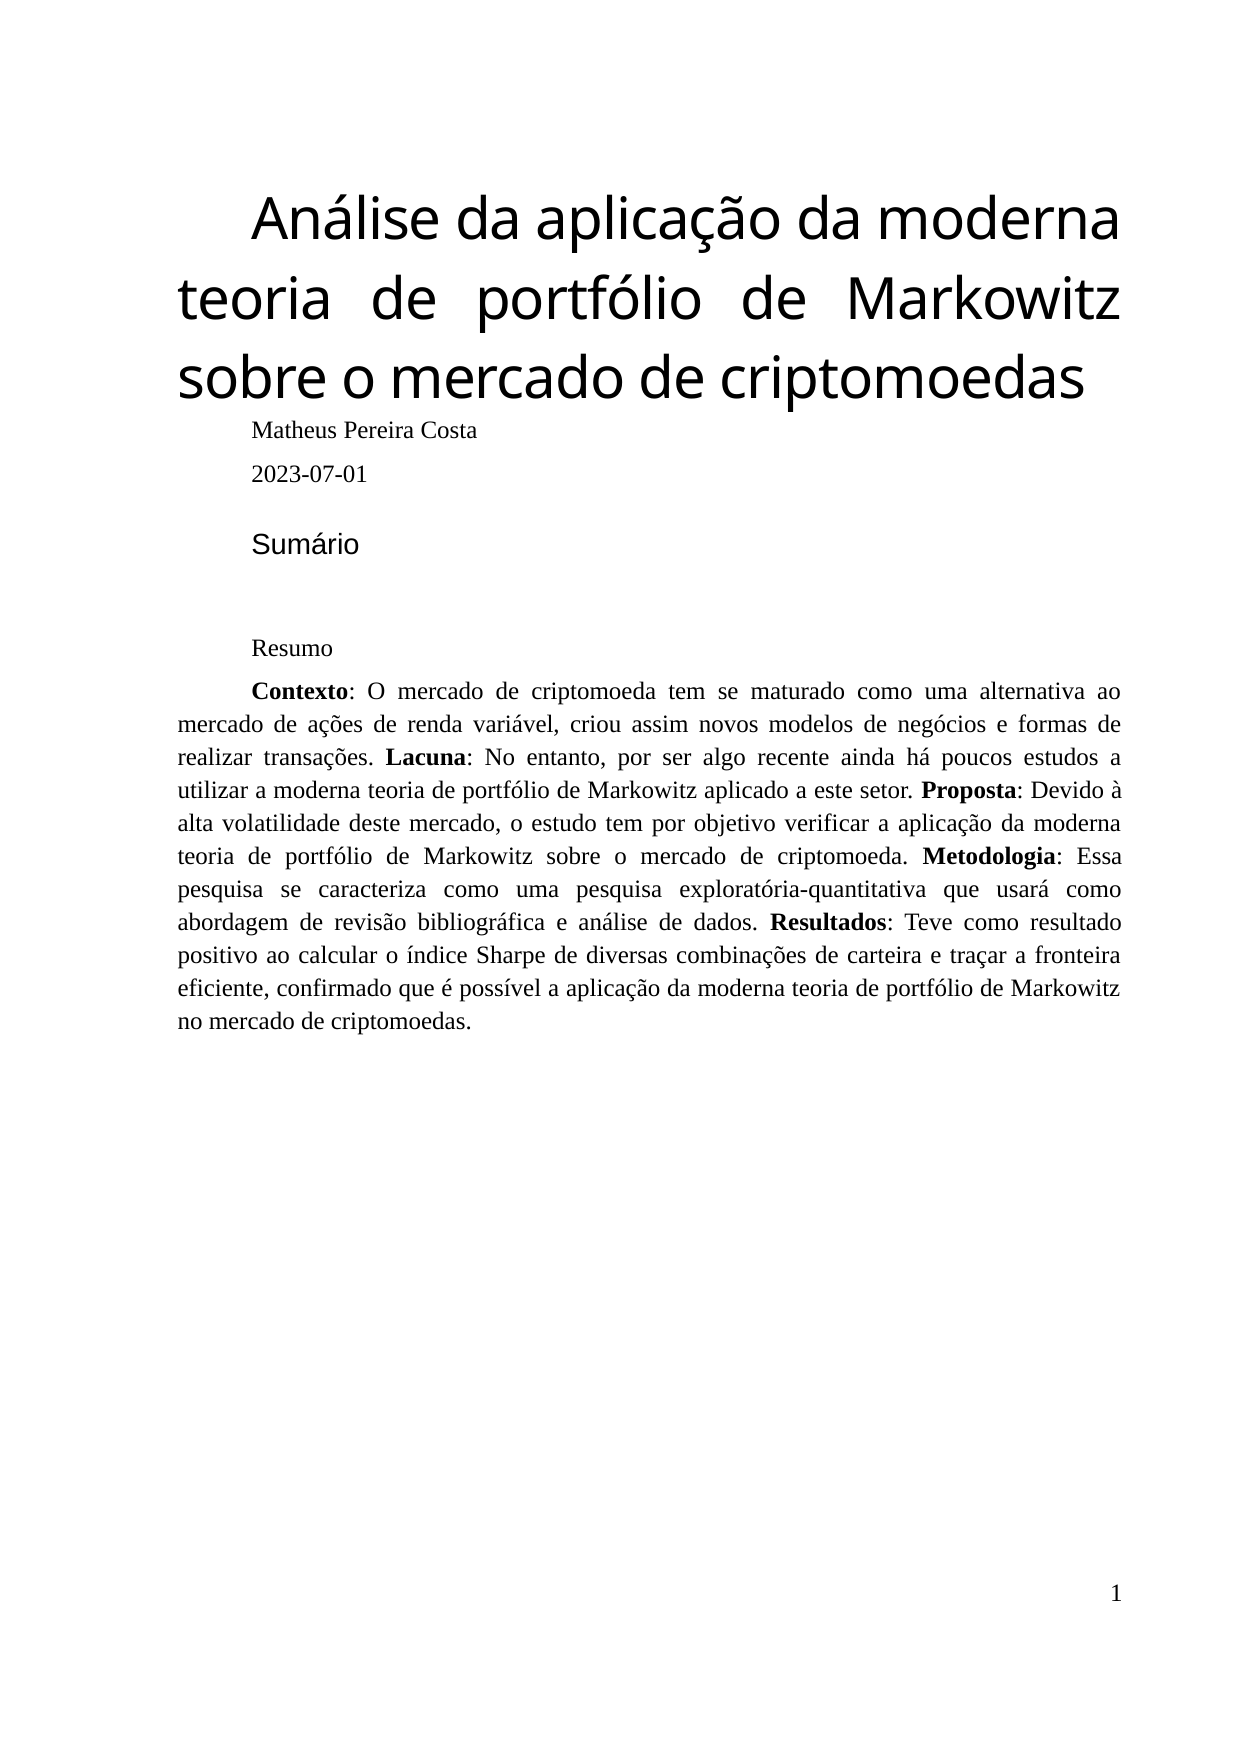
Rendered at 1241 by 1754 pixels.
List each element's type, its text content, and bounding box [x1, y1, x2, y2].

text Contexto: O mercado de criptomoeda tem se maturado como uma alternativa ao mercado de ações de renda variável, criou assim novos modelos de negócios e formas de realizar transações. Lacuna: No entanto, por ser algo recente ainda há poucos estudos a utilizar a moderna teoria de portfólio de Markowitz aplicado a este setor. Proposta: Devido à alta volatilidade deste mercado, o estudo tem por objetivo verificar a aplicação da moderna teoria de portfólio de Markowitz sobre o mercado de criptomoeda. Metodologia: Essa pesquisa se caracteriza como uma pesquisa exploratória-quantitativa que usará como abordagem de revisão bibliográfica e análise de dados. Resultados: Teve como resultado positivo ao calcular o índice Sharpe de diversas combinações de carteira e traçar a fronteira eficiente, confirmado que é possível a aplicação da moderna teoria de portfólio de Markowitz no mercado de criptomoedas. [177, 676, 1122, 1035]
title Análise da aplicação da moderna teoria de portfólio de Markowitz sobre o mercado de criptomoedas [177, 177, 1122, 416]
